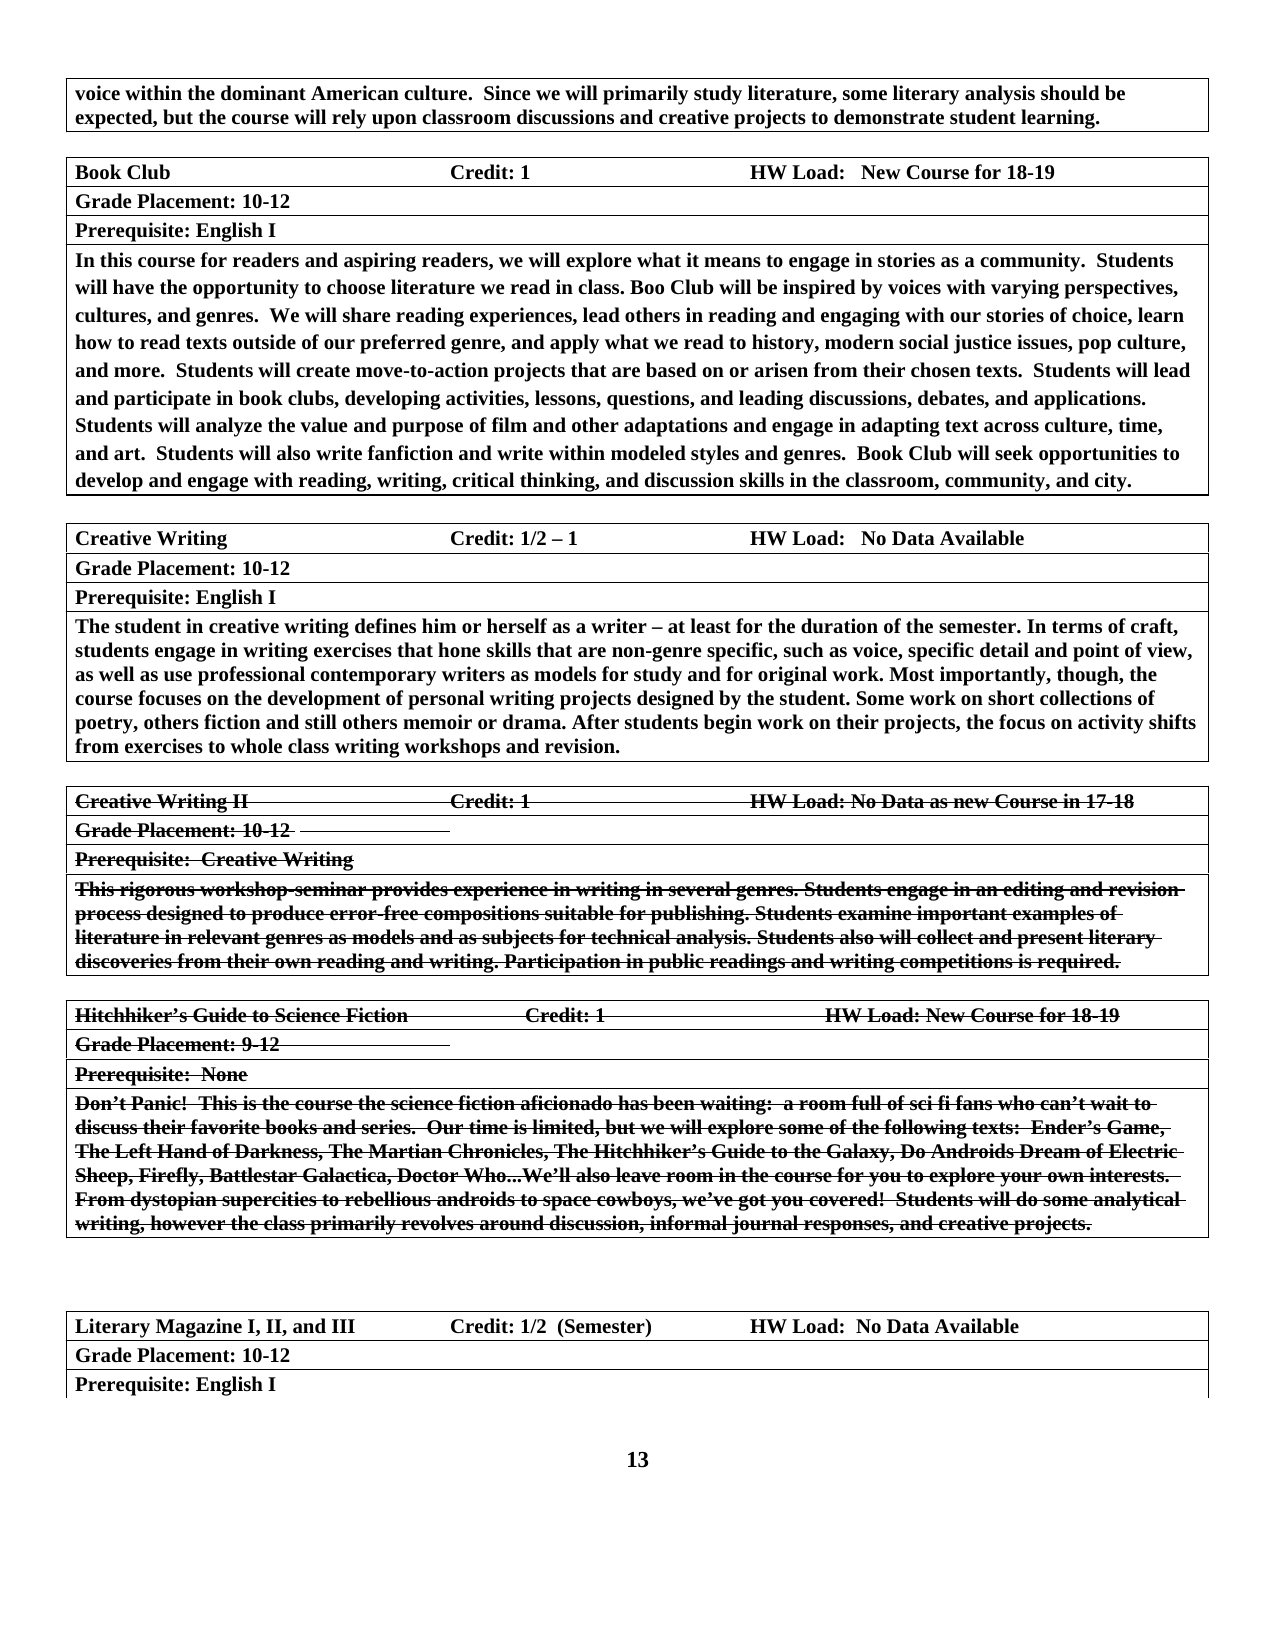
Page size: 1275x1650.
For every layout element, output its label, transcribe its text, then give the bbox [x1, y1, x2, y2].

text Grade Placement: 10-12 [67, 554, 1208, 582]
text Grade Placement: 10-12 [67, 1341, 1208, 1369]
text Literary Magazine I, II, and III Credit: 1/2 (Semester) HW Load: No Data Available [67, 1312, 1208, 1340]
text Hitchhiker’s Guide to Science Fiction Credit: 1 HW Load: New Course for 18-19 [67, 1001, 1208, 1029]
text Prerequisite: English I [67, 216, 1208, 244]
text Grade Placement: 10-12 [67, 187, 1208, 215]
text Prerequisite: English I [67, 1370, 1208, 1398]
text Grade Placement: 9-12 [67, 1030, 1208, 1058]
text Book Club Credit: 1 HW Load: New Course for 18-19 [67, 158, 1208, 186]
text In this course for readers and aspiring readers, we will explore what it means to engage in stories as a community. Students will have the opportunity to choose literature we read in class. Boo Club will be inspired by voices with varying perspectives, cultures, and genres. We will share reading experiences, lead others in reading and engaging with our stories of choice, learn how to read texts outside of our preferred genre, and apply what we read to history, modern social justice issues, pop culture, and more. Students will create move-to-action projects that are based on or arisen from their chosen texts. Students will lead and participate in book clubs, developing activities, lessons, questions, and leading discussions, debates, and applications. Students will analyze the value and purpose of film and other adaptations and engage in adapting text across culture, time, and art. Students will also write fanfiction and write within modeled styles and genres. Book Club will seek opportunities to develop and engage with reading, writing, critical thinking, and discussion skills in the classroom, community, and city. [67, 245, 1208, 494]
text Creative Writing Credit: 1/2 – 1 HW Load: No Data Available [67, 524, 1208, 552]
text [67, 79, 1208, 131]
text Don’t Panic! This is the course the science fiction aficionado has been waiting: a room full of sci fi fans who can’t wait to discuss their favorite books and series. Our time is limited, but we will explore some of the following texts: Ender’s Game, The Left Hand of Darkness, The Martian Chronicles, The Hitchhiker’s Guide to the Galaxy, Do Androids Dream of Electric Sheep, Firefly, Battlestar Galactica, Doctor Who...We’ll also leave room in the course for you to explore your own interests. From dystopian supercities to rebellious androids to space cowboys, we’ve got you covered! Students will do some analytical writing, however the class primarily revolves around discussion, informal journal responses, and creative projects. [67, 1089, 1208, 1237]
text Prerequisite: Creative Writing [67, 845, 1208, 873]
text The student in creative writing defines him or herself as a writer – at least for the duration of the semester. In terms of craft, students engage in writing exercises that hone skills that are non-genre specific, such as voice, specific detail and point of view, as well as use professional contemporary writers as models for study and for original work. Most importantly, though, the course focuses on the development of personal writing projects designed by the student. Some work on short collections of poetry, others fiction and still others memoir or drama. After students begin work on their projects, the focus on activity shifts from exercises to whole class writing workshops and revision. [67, 612, 1208, 761]
text Prerequisite: None [67, 1060, 1208, 1088]
text Creative Writing II Credit: 1 HW Load: No Data as new Course in 17-18 [67, 787, 1208, 815]
text This rigorous workshop-seminar provides experience in writing in several genres. Students engage in an editing and revision process designed to produce error-free compositions suitable for publishing. Students examine important examples of literature in relevant genres as models and as subjects for technical analysis. Students also will collect and present literary discoveries from their own reading and writing. Participation in public readings and writing competitions is required. [67, 875, 1208, 975]
text Prerequisite: English I [67, 583, 1208, 611]
text Grade Placement: 10-12 [67, 816, 1208, 844]
